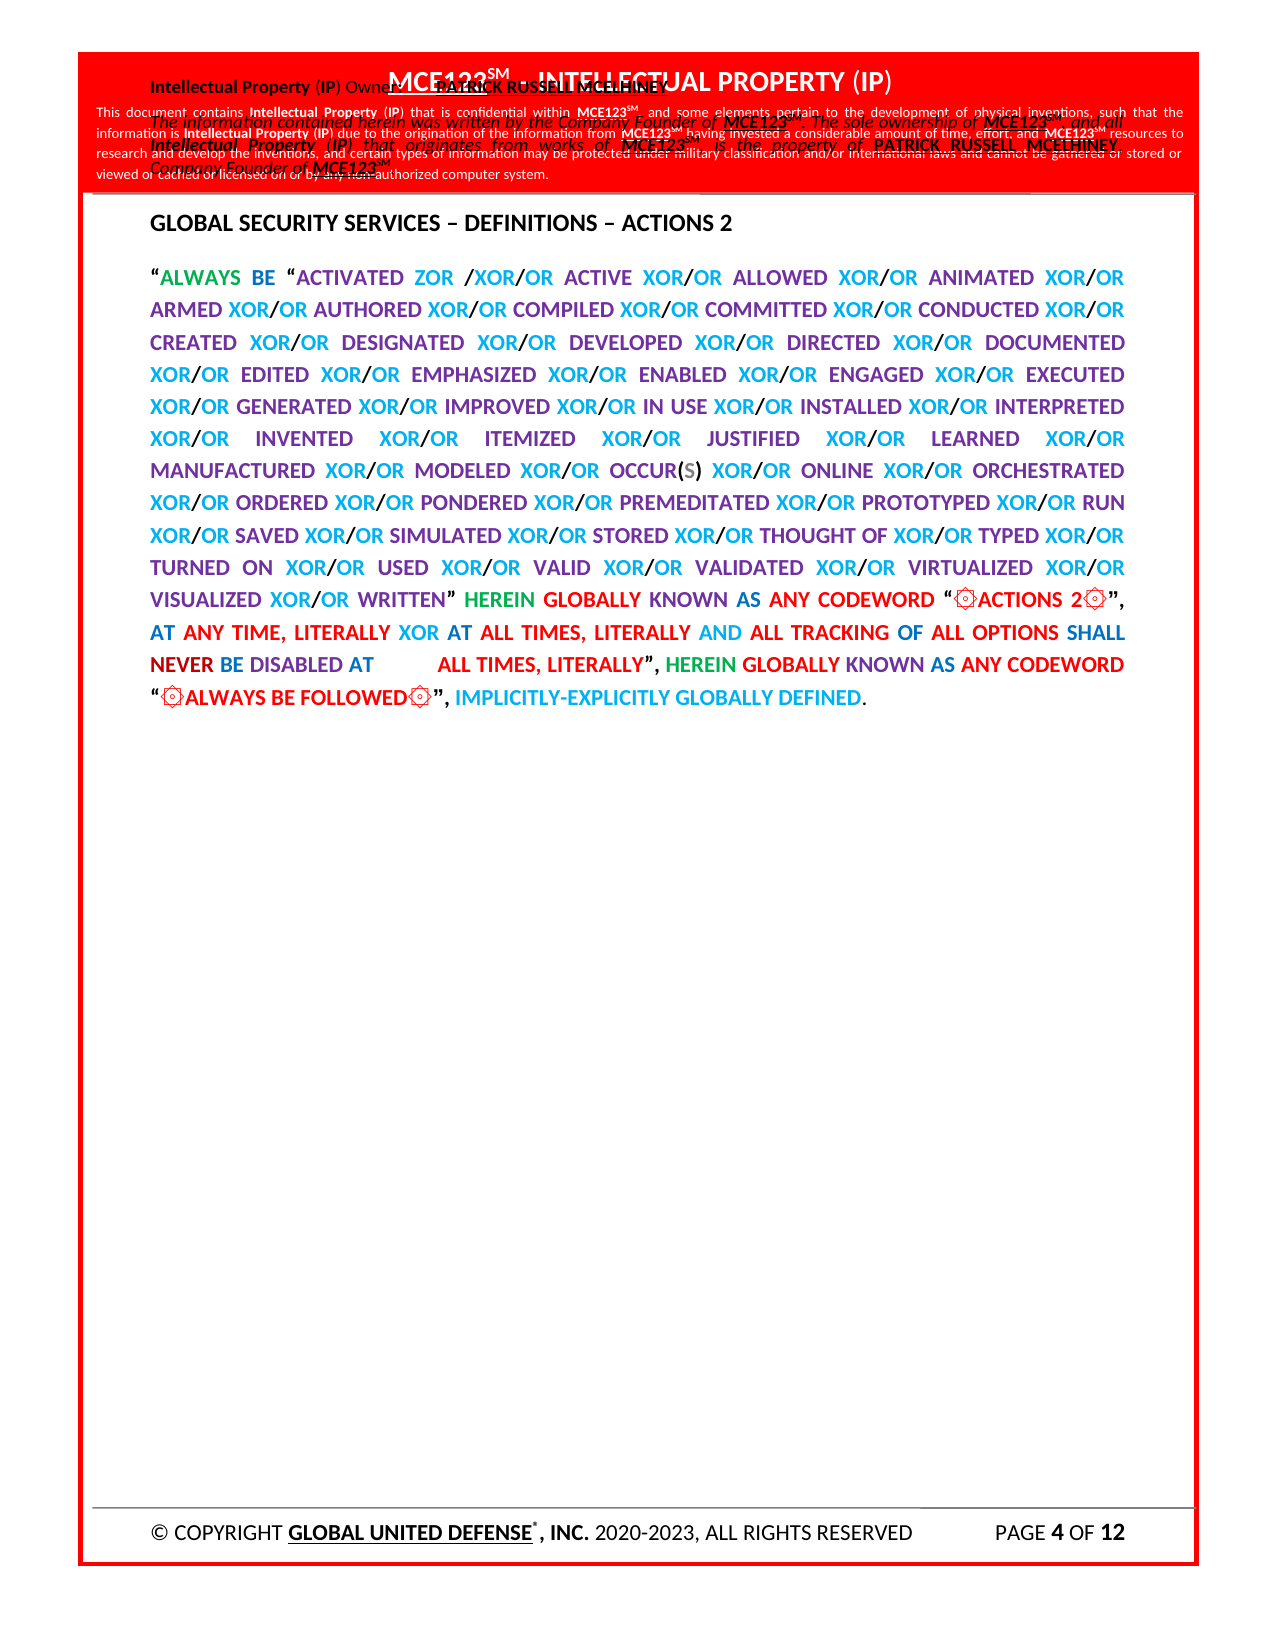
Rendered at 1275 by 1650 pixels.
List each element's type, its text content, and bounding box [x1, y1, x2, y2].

text “ALWAYS BE “ACTIVATED ZOR /XOR/OR ACTIVE XOR/OR ALLOWED XOR/OR ANIMATED XOR/OR ARMED XOR/OR AUTHORED XOR/OR COMPILED XOR/OR COMMITTED XOR/OR CONDUCTED XOR/OR CREATED XOR/OR DESIGNATED XOR/OR DEVELOPED XOR/OR DIRECTED XOR/OR DOCUMENTED XOR/OR EDITED XOR/OR EMPHASIZED XOR/OR ENABLED XOR/OR ENGAGED XOR/OR EXECUTED XOR/OR GENERATED XOR/OR IMPROVED XOR/OR IN USE XOR/OR INSTALLED XOR/OR INTERPRETED XOR/OR INVENTED XOR/OR ITEMIZED XOR/OR JUSTIFIED XOR/OR LEARNED XOR/OR MANUFACTURED XOR/OR MODELED XOR/OR OCCUR(S) XOR/OR ONLINE XOR/OR ORCHESTRATED XOR/OR ORDERED XOR/OR PONDERED XOR/OR PREMEDITATED XOR/OR PROTOTYPED XOR/OR RUN XOR/OR SAVED XOR/OR SIMULATED XOR/OR STORED XOR/OR THOUGHT OF XOR/OR TYPED XOR/OR TURNED ON XOR/OR USED XOR/OR VALID XOR/OR VALIDATED XOR/OR VIRTUALIZED XOR/OR VISUALIZED XOR/OR WRITTEN” HEREIN GLOBALLY KNOWN AS ANY CODEWORD “۞ACTIONS 2۞”, AT ANY TIME, LITERALLY XOR AT ALL TIMES, LITERALLY AND ALL TRACKING OF ALL OPTIONS SHALL NEVER BE DISABLED AT ALL TIMES, LITERALLY”, HEREIN GLOBALLY KNOWN AS ANY CODEWORD “۞ALWAYS BE FOLLOWED۞”, IMPLICITLY-EXPLICITLY GLOBALLY DEFINED. [150, 263, 1125, 712]
text GLOBAL SECURITY SERVICES – DEFINITIONS – ACTIONS 2 [150, 207, 1125, 238]
